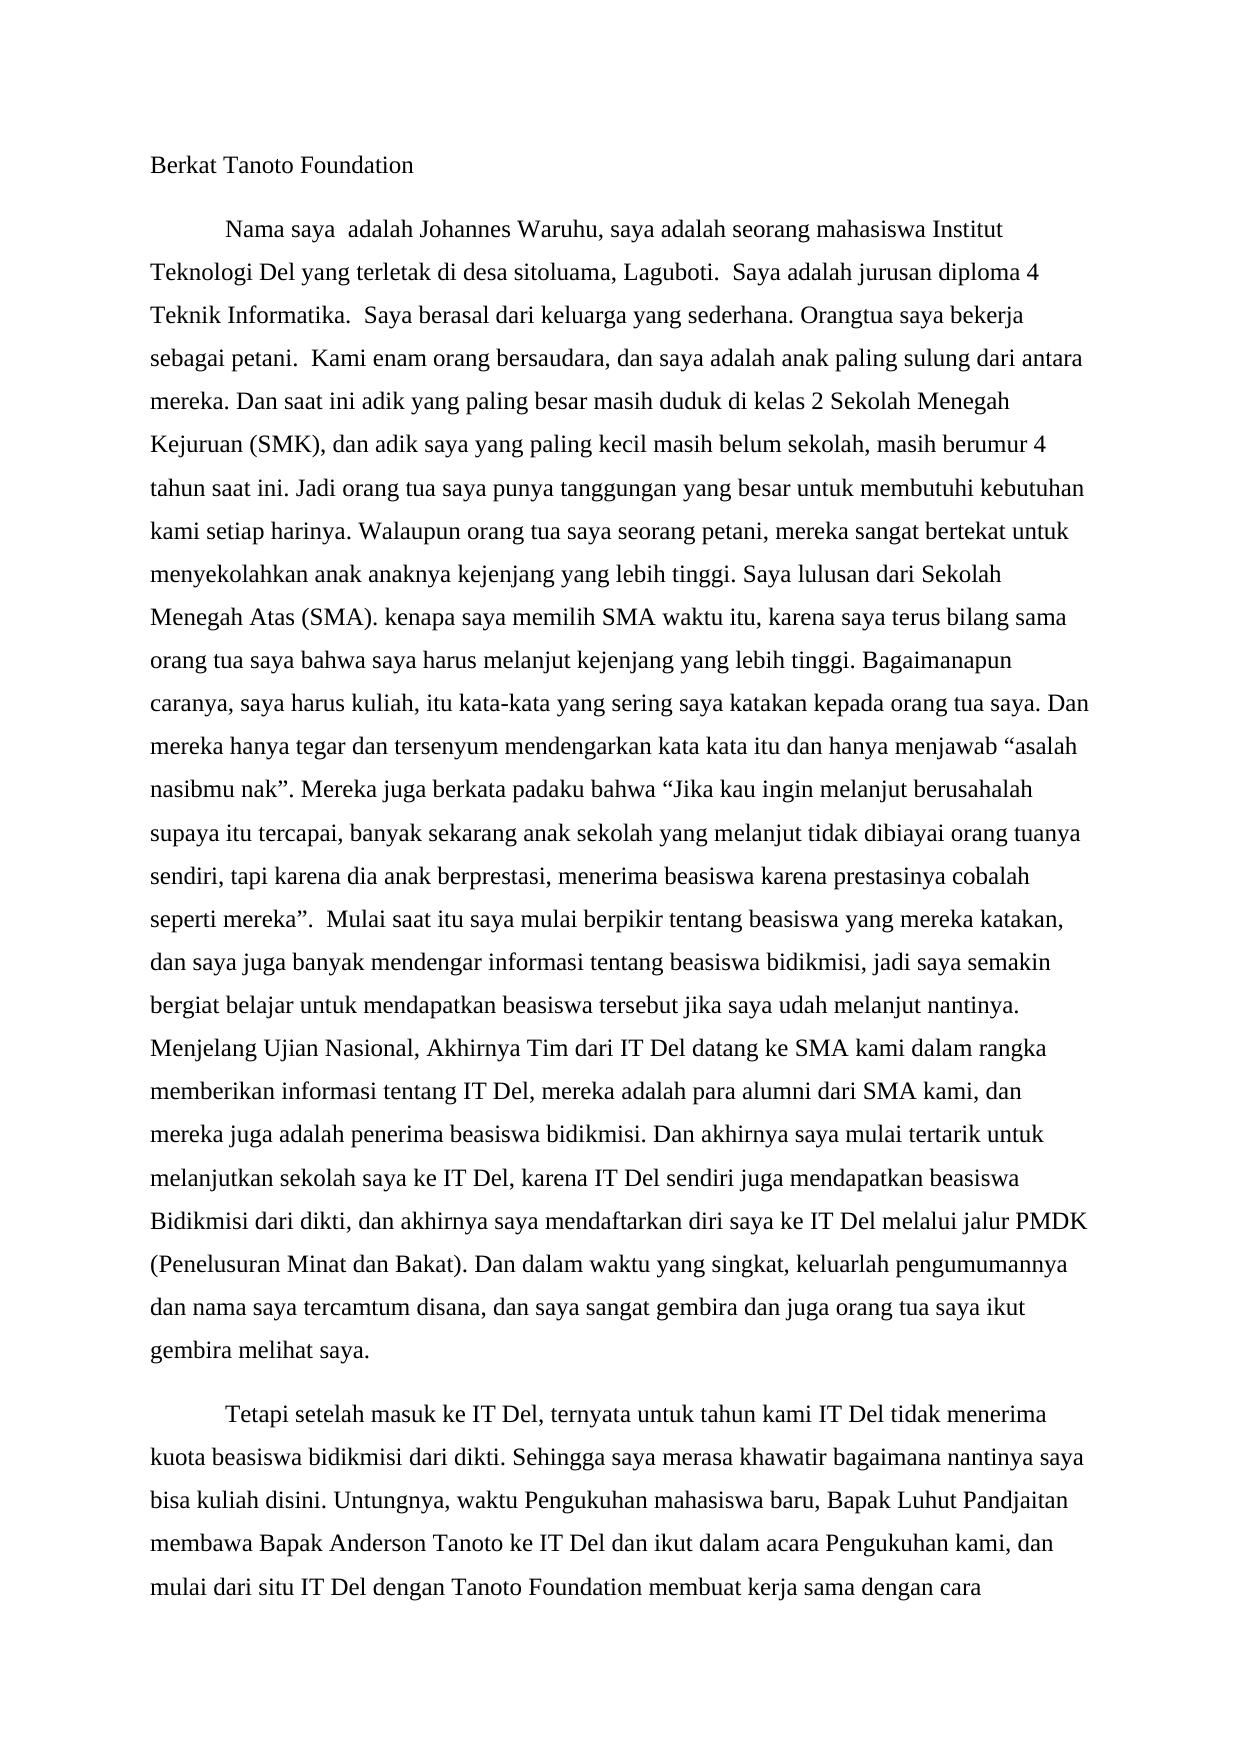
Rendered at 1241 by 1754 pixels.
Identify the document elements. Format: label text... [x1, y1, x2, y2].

text Nama saya adalah Johannes Waruhu, saya adalah seorang mahasiswa Institut Teknologi Del yang terletak di desa sitoluama, Laguboti. Saya adalah jurusan diploma 4 Teknik Informatika. Saya berasal dari keluarga yang sederhana. Orangtua saya bekerja sebagai petani. Kami enam orang bersaudara, dan saya adalah anak paling sulung dari antara mereka. Dan saat ini adik yang paling besar masih duduk di kelas 2 Sekolah Menegah Kejuruan (SMK), dan adik saya yang paling kecil masih belum sekolah, masih berumur 4 tahun saat ini. Jadi orang tua saya punya tanggungan yang besar untuk membutuhi kebutuhan kami setiap harinya. Walaupun orang tua saya seorang petani, mereka sangat bertekat untuk menyekolahkan anak anaknya kejenjang yang lebih tinggi. Saya lulusan dari Sekolah Menegah Atas (SMA). kenapa saya memilih SMA waktu itu, karena saya terus bilang sama orang tua saya bahwa saya harus melanjut kejenjang yang lebih tinggi. Bagaimanapun caranya, saya harus kuliah, itu kata-kata yang sering saya katakan kepada orang tua saya. Dan mereka hanya tegar dan tersenyum mendengarkan kata kata itu dan hanya menjawab “asalah nasibmu nak”. Mereka juga berkata padaku bahwa “Jika kau ingin melanjut berusahalah supaya itu tercapai, banyak sekarang anak sekolah yang melanjut tidak dibiayai orang tuanya sendiri, tapi karena dia anak berprestasi, menerima beasiswa karena prestasinya cobalah seperti mereka”. Mulai saat itu saya mulai berpikir tentang beasiswa yang mereka katakan, dan saya juga banyak mendengar informasi tentang beasiswa bidikmisi, jadi saya semakin bergiat belajar untuk mendapatkan beasiswa tersebut jika saya udah melanjut nantinya. Menjelang Ujian Nasional, Akhirnya Tim dari IT Del datang ke SMA kami dalam rangka memberikan informasi tentang IT Del, mereka adalah para alumni dari SMA kami, dan mereka juga adalah penerima beasiswa bidikmisi. Dan akhirnya saya mulai tertarik untuk melanjutkan sekolah saya ke IT Del, karena IT Del sendiri juga mendapatkan beasiswa Bidikmisi dari dikti, dan akhirnya saya mendaftarkan diri saya ke IT Del melalui jalur PMDK (Penelusuran Minat dan Bakat). Dan dalam waktu yang singkat, keluarlah pengumumannya dan nama saya tercamtum disana, dan saya sangat gembira dan juga orang tua saya ikut gembira melihat saya. [150, 214, 1090, 1364]
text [150, 1399, 1090, 1600]
text Berkat Tanoto Foundation [150, 150, 1090, 179]
